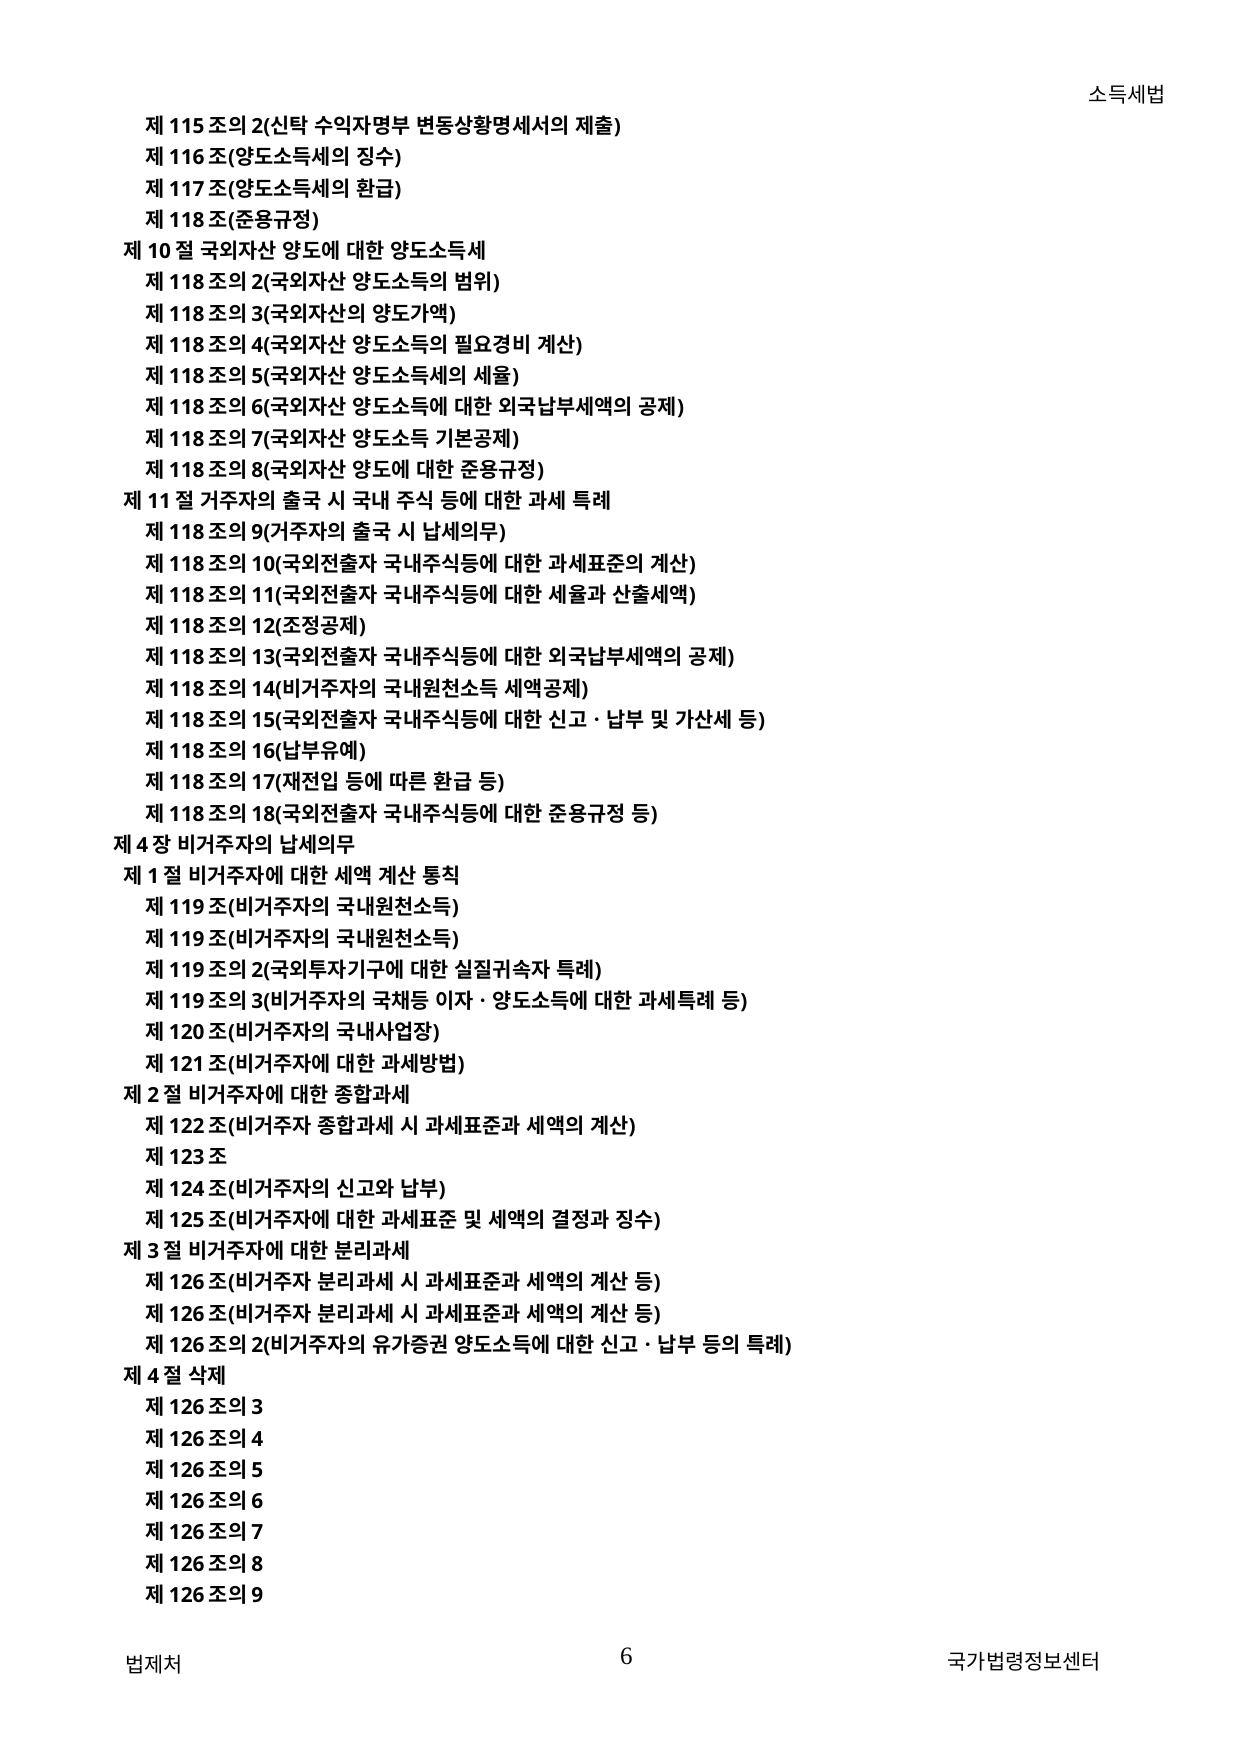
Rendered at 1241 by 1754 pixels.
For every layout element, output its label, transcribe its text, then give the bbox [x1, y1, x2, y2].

text 제119조의3(비거주자의 국채등 이자ㆍ양도소득에 대한 과세특례 등) [75, 983, 1165, 1014]
text 제126조의8 [75, 1546, 1165, 1577]
text 제11절 거주자의 출국 시 국내 주식 등에 대한 과세 특례 [75, 483, 1165, 514]
text 제126조의2(비거주자의 유가증권 양도소득에 대한 신고ㆍ납부 등의 특례) [75, 1327, 1165, 1358]
text 제115조의2(신탁 수익자명부 변동상황명세서의 제출) [75, 108, 1165, 139]
text 제118조의8(국외자산 양도에 대한 준용규정) [75, 452, 1165, 483]
text 제126조의3 [75, 1389, 1165, 1421]
text 제124조(비거주자의 신고와 납부) [75, 1171, 1165, 1202]
text 제2절 비거주자에 대한 종합과세 [75, 1077, 1165, 1108]
text 제119조의2(국외투자기구에 대한 실질귀속자 특례) [75, 952, 1165, 983]
text 제118조의15(국외전출자 국내주식등에 대한 신고ㆍ납부 및 가산세 등) [75, 702, 1165, 733]
text 제125조(비거주자에 대한 과세표준 및 세액의 결정과 징수) [75, 1202, 1165, 1233]
text 제119조(비거주자의 국내원천소득) [75, 889, 1165, 921]
text 제119조(비거주자의 국내원천소득) [75, 921, 1165, 952]
text 제118조의6(국외자산 양도소득에 대한 외국납부세액의 공제) [75, 389, 1165, 421]
text 제118조의14(비거주자의 국내원천소득 세액공제) [75, 671, 1165, 702]
text 제121조(비거주자에 대한 과세방법) [75, 1046, 1165, 1077]
text 제120조(비거주자의 국내사업장) [75, 1014, 1165, 1046]
text 제118조(준용규정) [75, 202, 1165, 233]
text 제118조의10(국외전출자 국내주식등에 대한 과세표준의 계산) [75, 546, 1165, 577]
text 제10절 국외자산 양도에 대한 양도소득세 [75, 233, 1165, 264]
text 제118조의5(국외자산 양도소득세의 세율) [75, 358, 1165, 389]
text 제126조의4 [75, 1421, 1165, 1452]
text 제118조의17(재전입 등에 따른 환급 등) [75, 764, 1165, 796]
text 제118조의18(국외전출자 국내주식등에 대한 준용규정 등) [75, 796, 1165, 827]
text 제126조의5 [75, 1452, 1165, 1483]
text 제122조(비거주자 종합과세 시 과세표준과 세액의 계산) [75, 1108, 1165, 1139]
text 제1절 비거주자에 대한 세액 계산 통칙 [75, 858, 1165, 889]
text 제118조의4(국외자산 양도소득의 필요경비 계산) [75, 327, 1165, 358]
text 제118조의7(국외자산 양도소득 기본공제) [75, 421, 1165, 452]
text 제126조의7 [75, 1514, 1165, 1546]
text 제118조의13(국외전출자 국내주식등에 대한 외국납부세액의 공제) [75, 639, 1165, 671]
text 제118조의2(국외자산 양도소득의 범위) [75, 264, 1165, 296]
text 제126조의6 [75, 1483, 1165, 1514]
text 제3절 비거주자에 대한 분리과세 [75, 1233, 1165, 1264]
text 제118조의9(거주자의 출국 시 납세의무) [75, 514, 1165, 546]
text 제126조의9 [75, 1577, 1165, 1608]
text 제4절 삭제 [75, 1358, 1165, 1389]
text 제123조 [75, 1139, 1165, 1171]
text 제118조의12(조정공제) [75, 608, 1165, 639]
text 제126조(비거주자 분리과세 시 과세표준과 세액의 계산 등) [75, 1296, 1165, 1327]
text 제117조(양도소득세의 환급) [75, 171, 1165, 202]
text 제118조의16(납부유예) [75, 733, 1165, 764]
text 제118조의3(국외자산의 양도가액) [75, 296, 1165, 327]
text 제116조(양도소득세의 징수) [75, 139, 1165, 171]
text 제4장 비거주자의 납세의무 [75, 827, 1165, 858]
text 제118조의11(국외전출자 국내주식등에 대한 세율과 산출세액) [75, 577, 1165, 608]
text 제126조(비거주자 분리과세 시 과세표준과 세액의 계산 등) [75, 1264, 1165, 1296]
